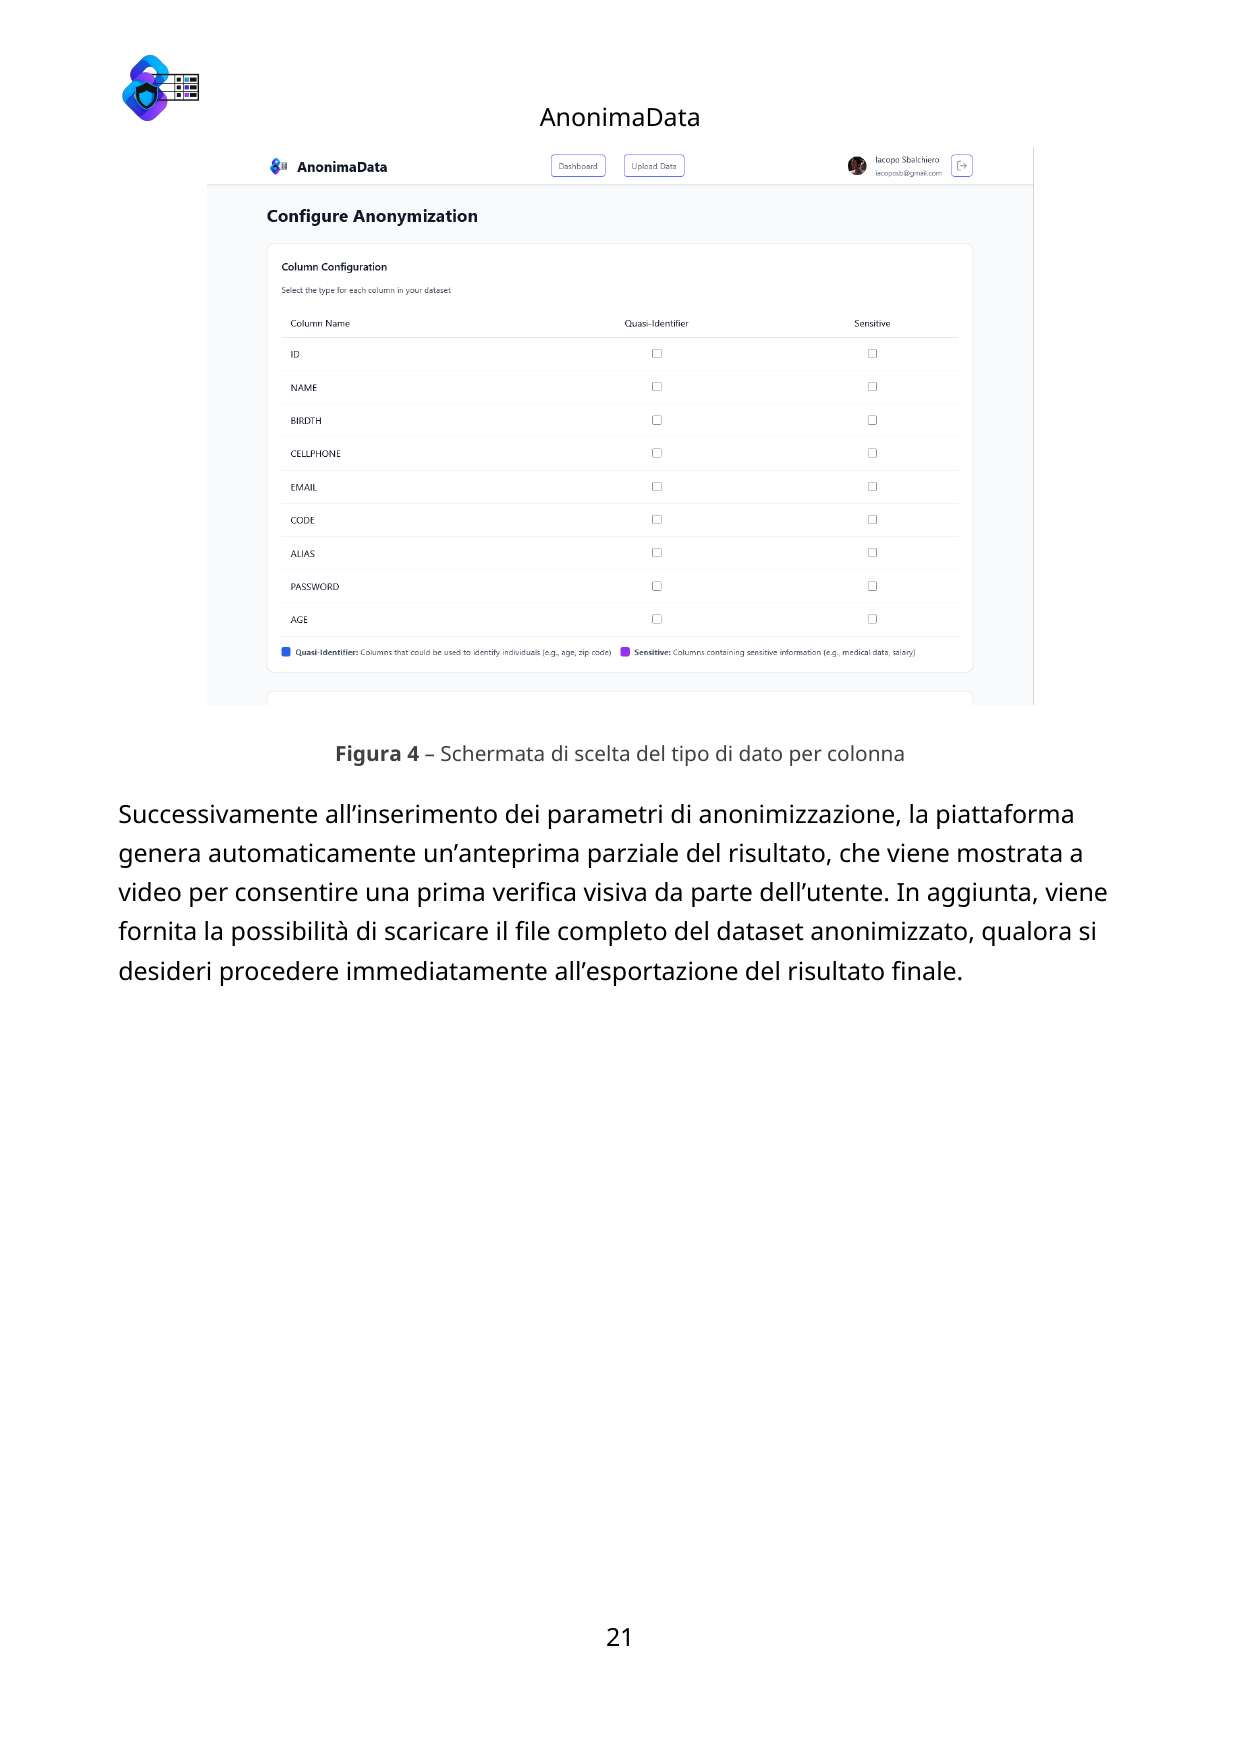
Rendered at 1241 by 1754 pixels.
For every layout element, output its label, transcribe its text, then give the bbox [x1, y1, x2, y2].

picture [206, 147, 1034, 705]
text Successivamente all’inserimento dei parametri di anonimizzazione, la piattaforma genera automaticamente un’anteprima parziale del risultato, che viene mostrata a video per consentire una prima verifica visiva da parte dell’utente. In aggiunta, viene fornita la possibilità di scaricare il file completo del dataset anonimizzato, qualora si desideri procedere immediatamente all’esportazione del risultato finale. [118, 796, 1122, 987]
picture [118, 55, 203, 126]
